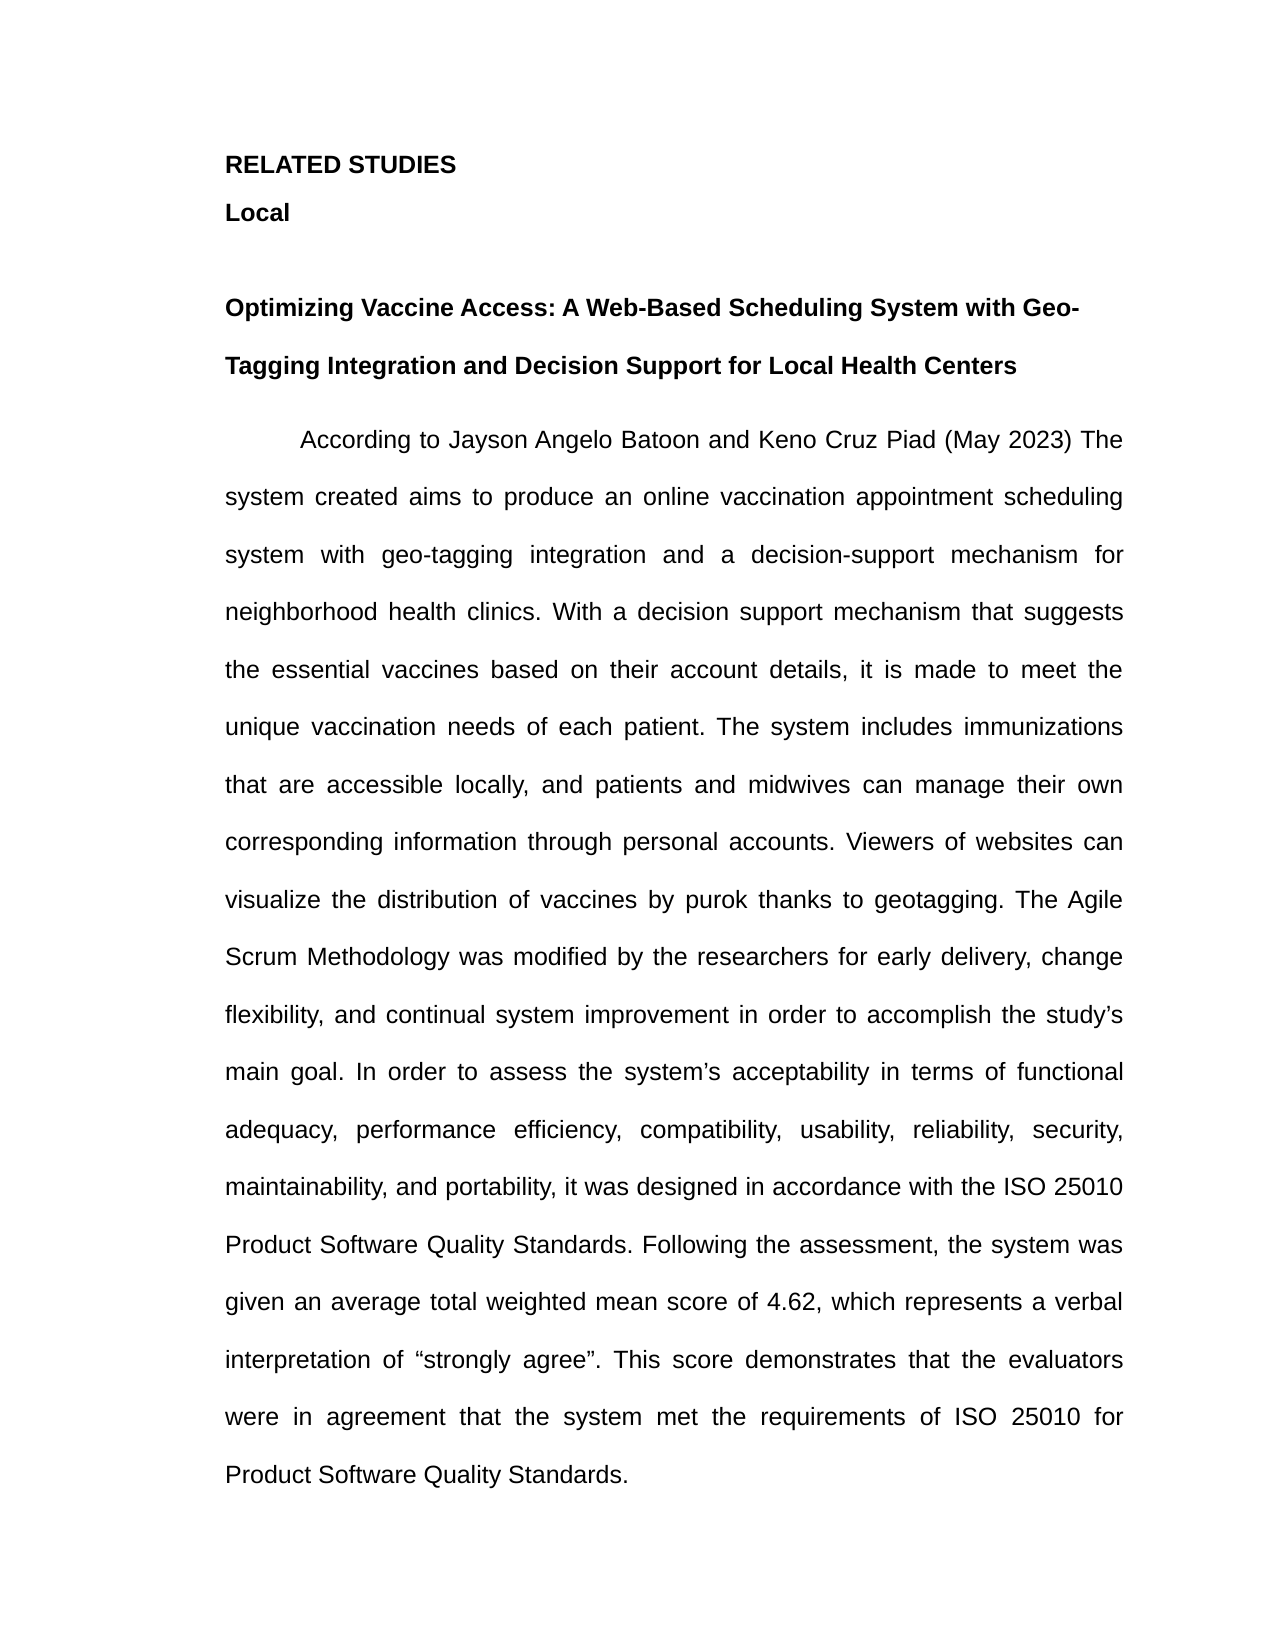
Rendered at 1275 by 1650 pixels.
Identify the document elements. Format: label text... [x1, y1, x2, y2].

text RELATED STUDIES [225, 150, 1125, 179]
text Optimizing Vaccine Access: A Web-Based Scheduling System with Geo-Tagging Integration and Decision Support for Local Health Centers [225, 293, 1125, 379]
text Local [225, 198, 1125, 226]
text According to Jayson Angelo Batoon and Keno Cruz Piad (May 2023) The system created aims to produce an online vaccination appointment scheduling system with geo-tagging integration and a decision-support mechanism for neighborhood health clinics. With a decision support mechanism that suggests the essential vaccines based on their account details, it is made to meet the unique vaccination needs of each patient. The system includes immunizations that are accessible locally, and patients and midwives can manage their own corresponding information through personal accounts. Viewers of websites can visualize the distribution of vaccines by purok thanks to geotagging. The Agile Scrum Methodology was modified by the researchers for early delivery, change flexibility, and continual system improvement in order to accomplish the study’s main goal. In order to assess the system’s acceptability in terms of functional adequacy, performance efficiency, compatibility, usability, reliability, security, maintainability, and portability, it was designed in accordance with the ISO 25010 Product Software Quality Standards. Following the assessment, the system was given an average total weighted mean score of 4.62, which represents a verbal interpretation of “strongly agree”. This score demonstrates that the evaluators were in agreement that the system met the requirements of ISO 25010 for Product Software Quality Standards. [225, 425, 1125, 1488]
